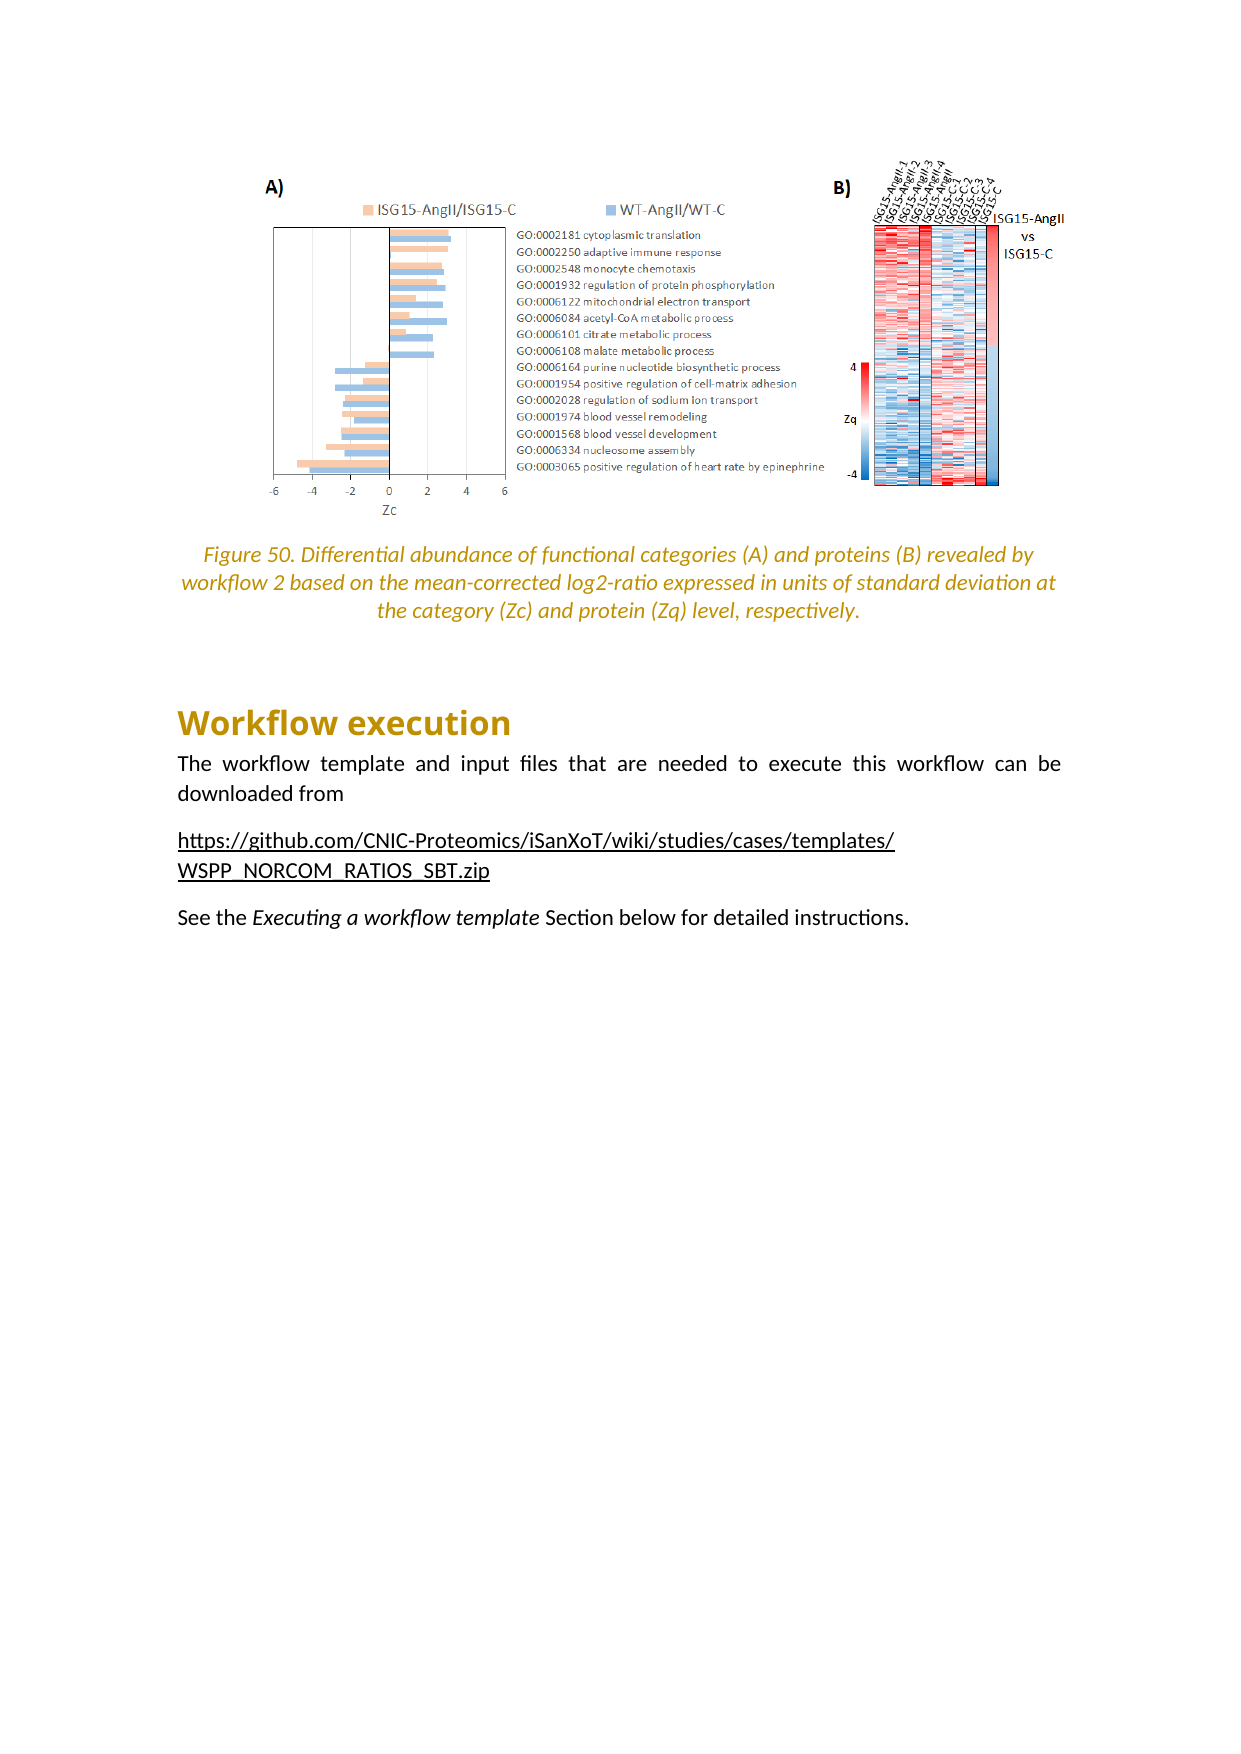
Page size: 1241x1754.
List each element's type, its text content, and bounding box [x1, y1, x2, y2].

subtitle Workflow execution [177, 700, 1063, 745]
text See the Executing a workflow template Section below for detailed instructions. [177, 903, 1063, 931]
text https://github.com/CNIC-Proteomics/iSanXoT/wiki/studies/cases/templates/WSPP_NORCOM_RATIOS_SBT.zip [177, 826, 1063, 884]
text Figure 50. Differential abundance of functional categories (A) and proteins (B) revealed by workflow 2 based on the mean-corrected log2-ratio expressed in units of standard deviation at the category (Zc) and protein (Zq) level, respectively. [177, 540, 1063, 624]
picture [252, 147, 1078, 521]
text The workflow template and input files that are needed to execute this workflow can be downloaded from [177, 749, 1063, 807]
